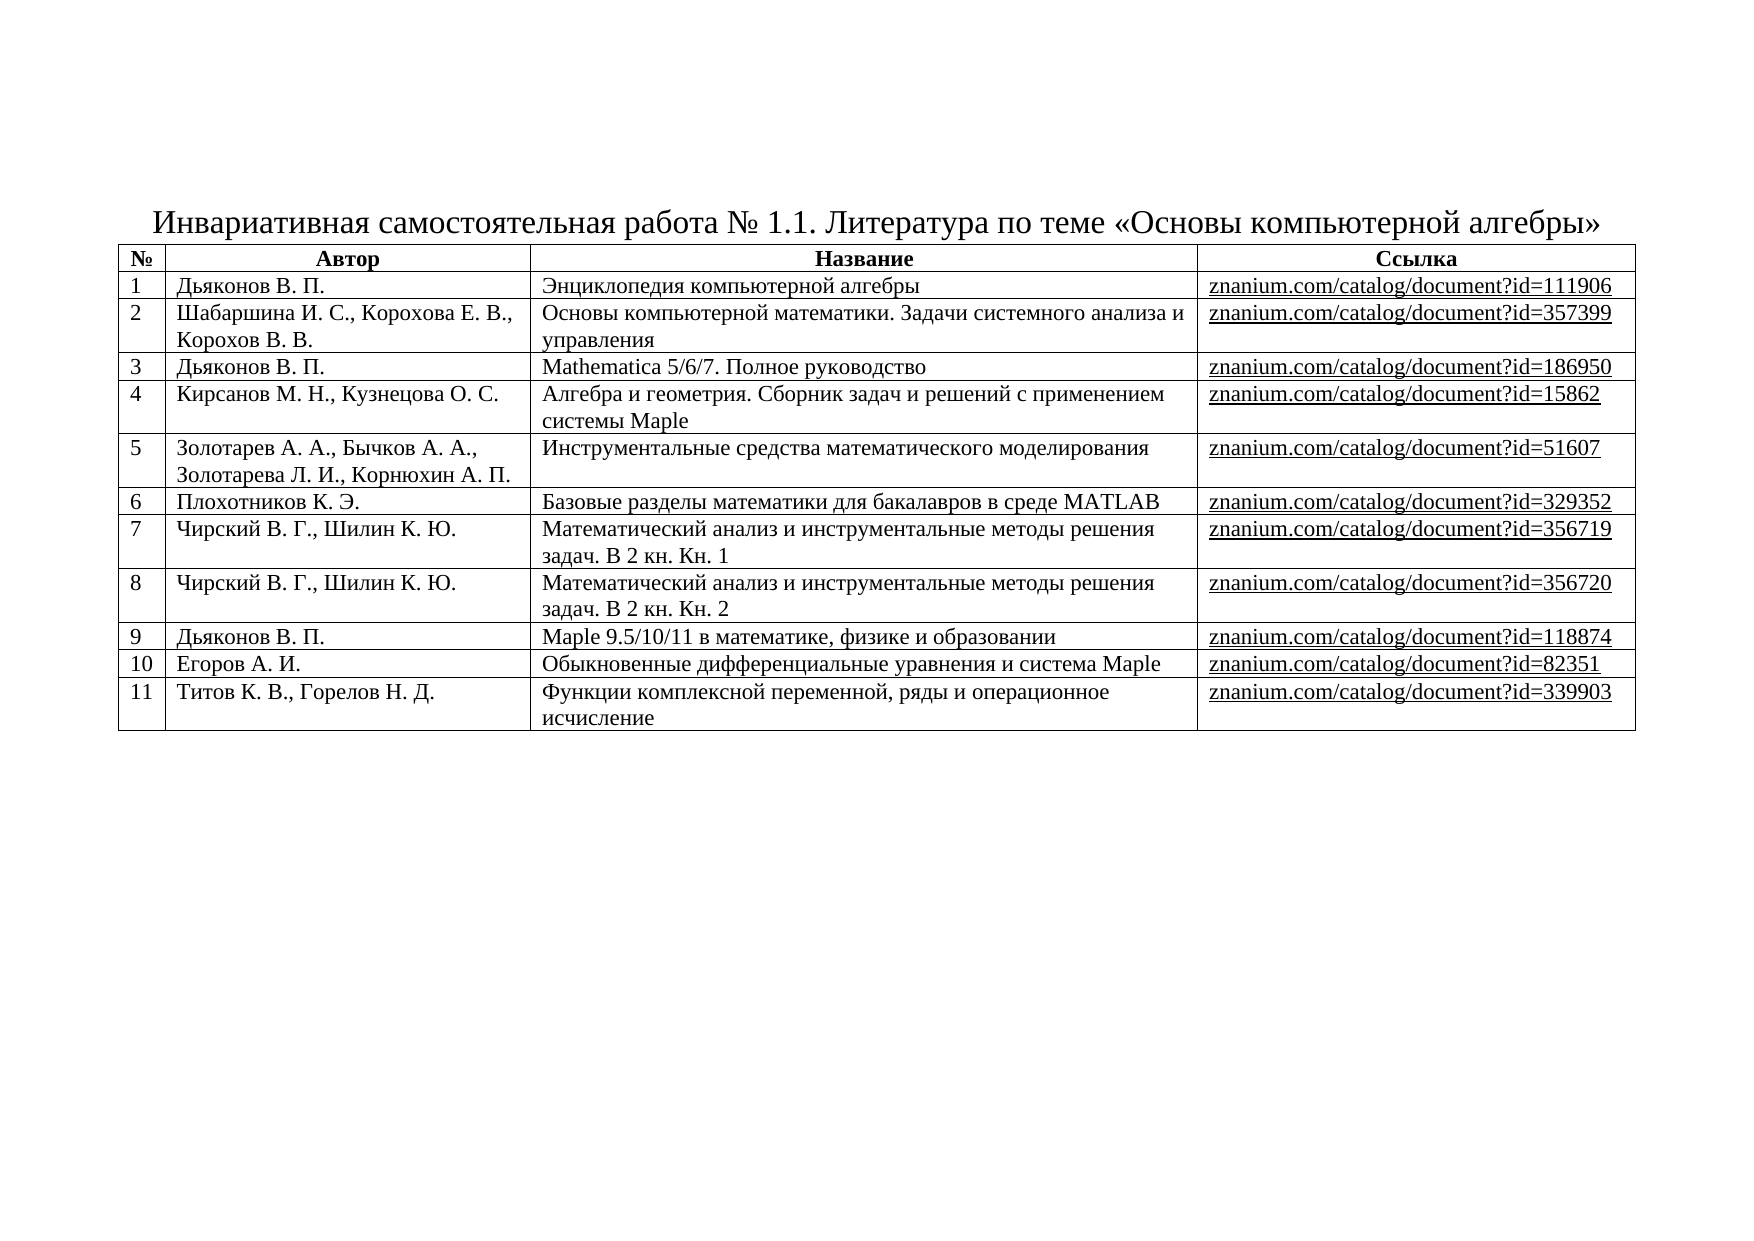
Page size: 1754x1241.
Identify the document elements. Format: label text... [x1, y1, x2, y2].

table_cell 11 [119, 678, 165, 730]
table_cell znanium.com/catalog/document?id=357399 [1198, 299, 1635, 352]
table_cell Mathematica 5/6/7. Полное руководство [531, 353, 1197, 379]
table_cell Базовые разделы математики для бакалавров в среде MATLAB [531, 488, 1197, 514]
table_cell 8 [119, 569, 165, 622]
table_cell 7 [119, 515, 165, 568]
table_cell Чирский В. Г., Шилин К. Ю. [166, 569, 530, 622]
table_cell Инструментальные средства математического моделирования [531, 434, 1197, 487]
table_cell 3 [119, 353, 165, 379]
table_cell Егоров А. И. [166, 650, 530, 677]
table_cell Основы компьютерной математики. Задачи системного анализа и управления [531, 299, 1197, 352]
table_header № [119, 245, 165, 271]
table_cell Золотарев А. А., Бычков А. А., Золотарева Л. И., Корнюхин А. П. [166, 434, 530, 487]
table_cell Титов К. В., Горелов Н. Д. [166, 678, 530, 730]
table_cell 9 [119, 623, 165, 649]
table_cell Кирсанов М. Н., Кузнецова О. С. [166, 381, 530, 433]
table_header Ссылка [1198, 245, 1635, 271]
table_cell Дьяконов В. П. [166, 353, 530, 379]
subtitle Инвариативная самостоятельная работа № 1.1. Литература по теме «Основы компьютерной алгебры» [118, 202, 1636, 241]
table_cell Чирский В. Г., Шилин К. Ю. [166, 515, 530, 568]
table_cell 4 [119, 381, 165, 433]
table_cell znanium.com/catalog/document?id=356720 [1198, 569, 1635, 622]
table_cell Maple 9.5/10/11 в математике, физике и образовании [531, 623, 1197, 649]
table_cell znanium.com/catalog/document?id=111906 [1198, 272, 1635, 298]
table_cell znanium.com/catalog/document?id=15862 [1198, 381, 1635, 433]
table_cell Плохотников К. Э. [166, 488, 530, 514]
table_cell 2 [119, 299, 165, 352]
table_cell Математический анализ и инструментальные методы решения задач. В 2 кн. Кн. 1 [531, 515, 1197, 568]
table_cell znanium.com/catalog/document?id=356719 [1198, 515, 1635, 568]
table_header Автор [166, 245, 530, 271]
table_cell Функции комплексной переменной, ряды и операционное исчисление [531, 678, 1197, 730]
table_cell Дьяконов В. П. [166, 623, 530, 649]
table_cell Шабаршина И. С., Корохова Е. В., Корохов В. В. [166, 299, 530, 352]
table_cell znanium.com/catalog/document?id=51607 [1198, 434, 1635, 487]
table_cell 1 [119, 272, 165, 298]
table_cell Обыкновенные дифференциальные уравнения и система Maple [531, 650, 1197, 677]
table_header Название [531, 245, 1197, 271]
table_cell 5 [119, 434, 165, 487]
table_cell Алгебра и геометрия. Сборник задач и решений с применением системы Maple [531, 381, 1197, 433]
table_cell 10 [119, 650, 165, 677]
table_cell Дьяконов В. П. [166, 272, 530, 298]
table_cell Математический анализ и инструментальные методы решения задач. В 2 кн. Кн. 2 [531, 569, 1197, 622]
table_cell znanium.com/catalog/document?id=339903 [1198, 678, 1635, 730]
table_cell znanium.com/catalog/document?id=118874 [1198, 623, 1635, 649]
table_cell znanium.com/catalog/document?id=82351 [1198, 650, 1635, 677]
table_cell znanium.com/catalog/document?id=329352 [1198, 488, 1635, 514]
table_cell znanium.com/catalog/document?id=186950 [1198, 353, 1635, 379]
table_cell Энциклопедия компьютерной алгебры [531, 272, 1197, 298]
table_cell 6 [119, 488, 165, 514]
